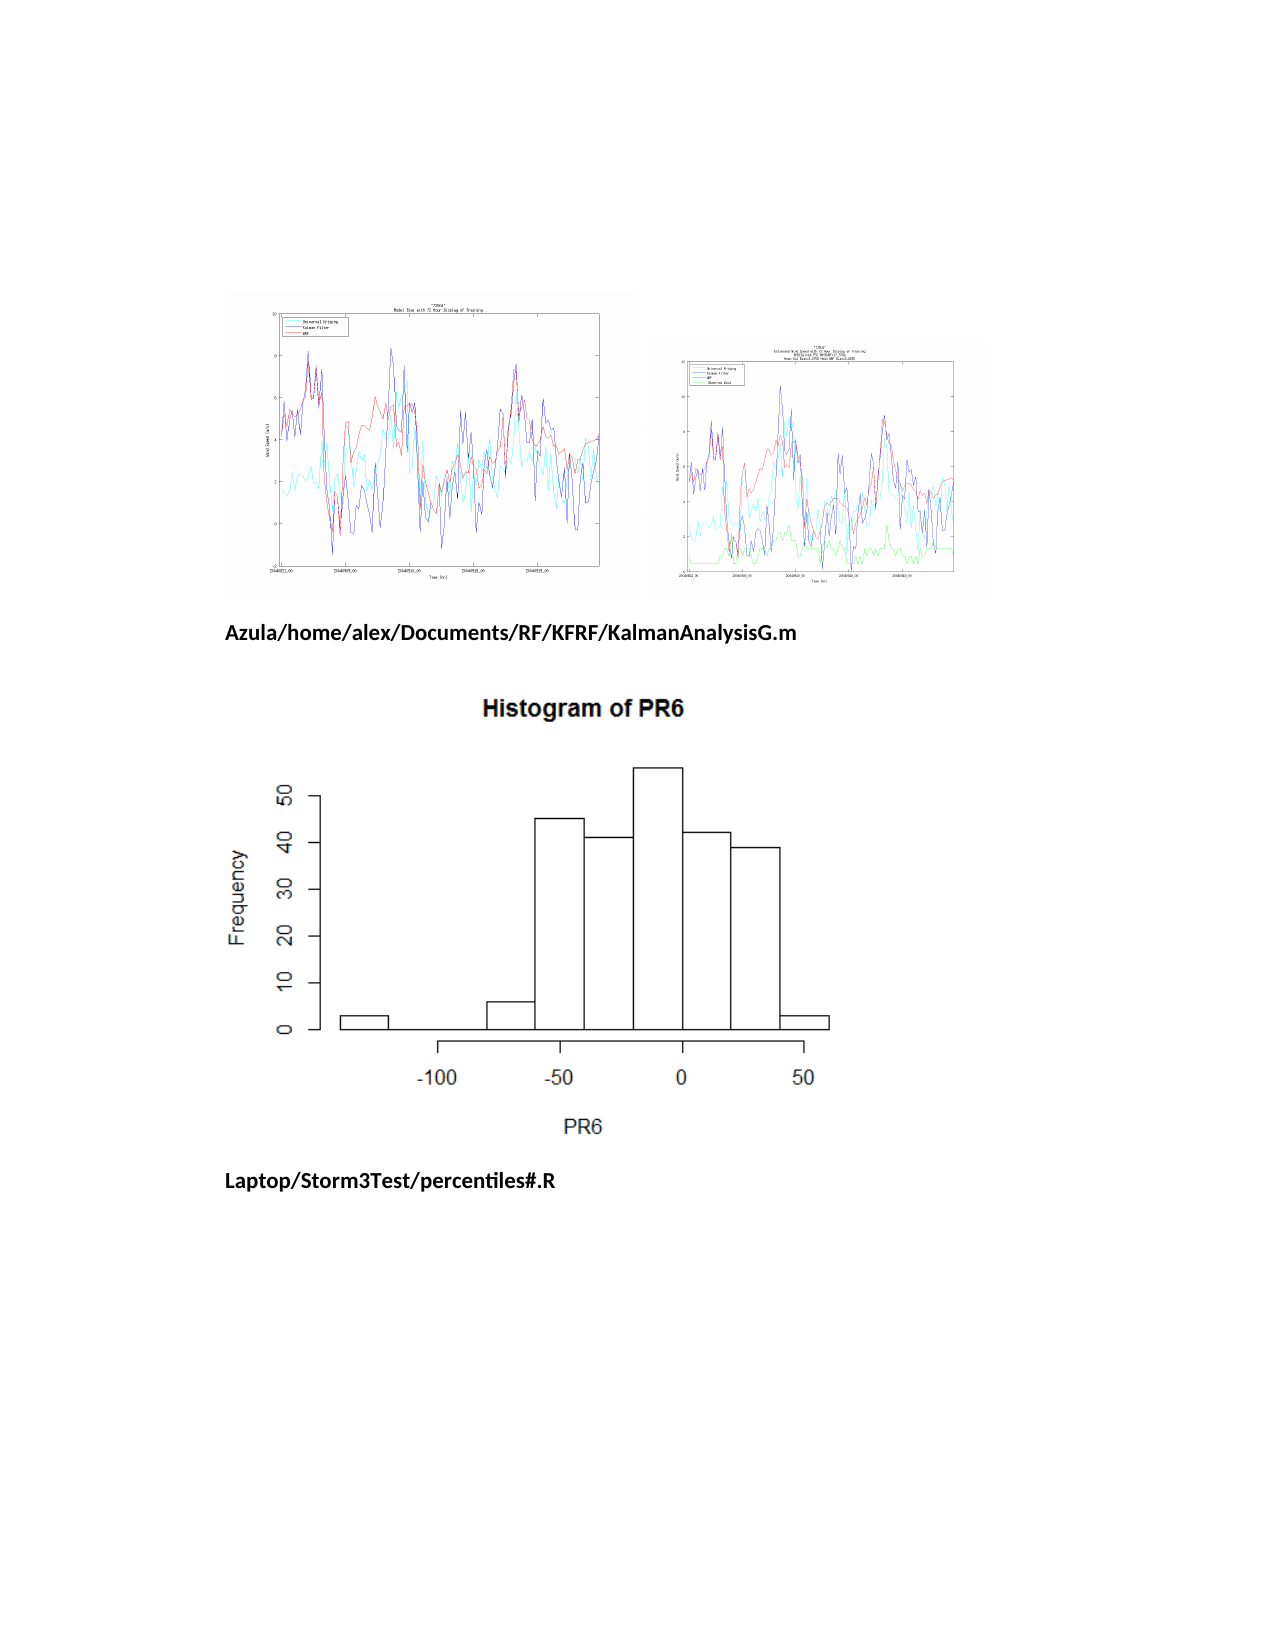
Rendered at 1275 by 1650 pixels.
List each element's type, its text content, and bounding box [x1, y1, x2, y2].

text Laptop/Storm3Test/percentiles#.R [225, 1166, 1125, 1194]
text Azula/home/alex/Documents/RF/KFRF/KalmanAnalysisG.m [225, 618, 1125, 647]
picture [225, 665, 859, 1148]
picture [225, 290, 638, 600]
picture [642, 342, 986, 600]
